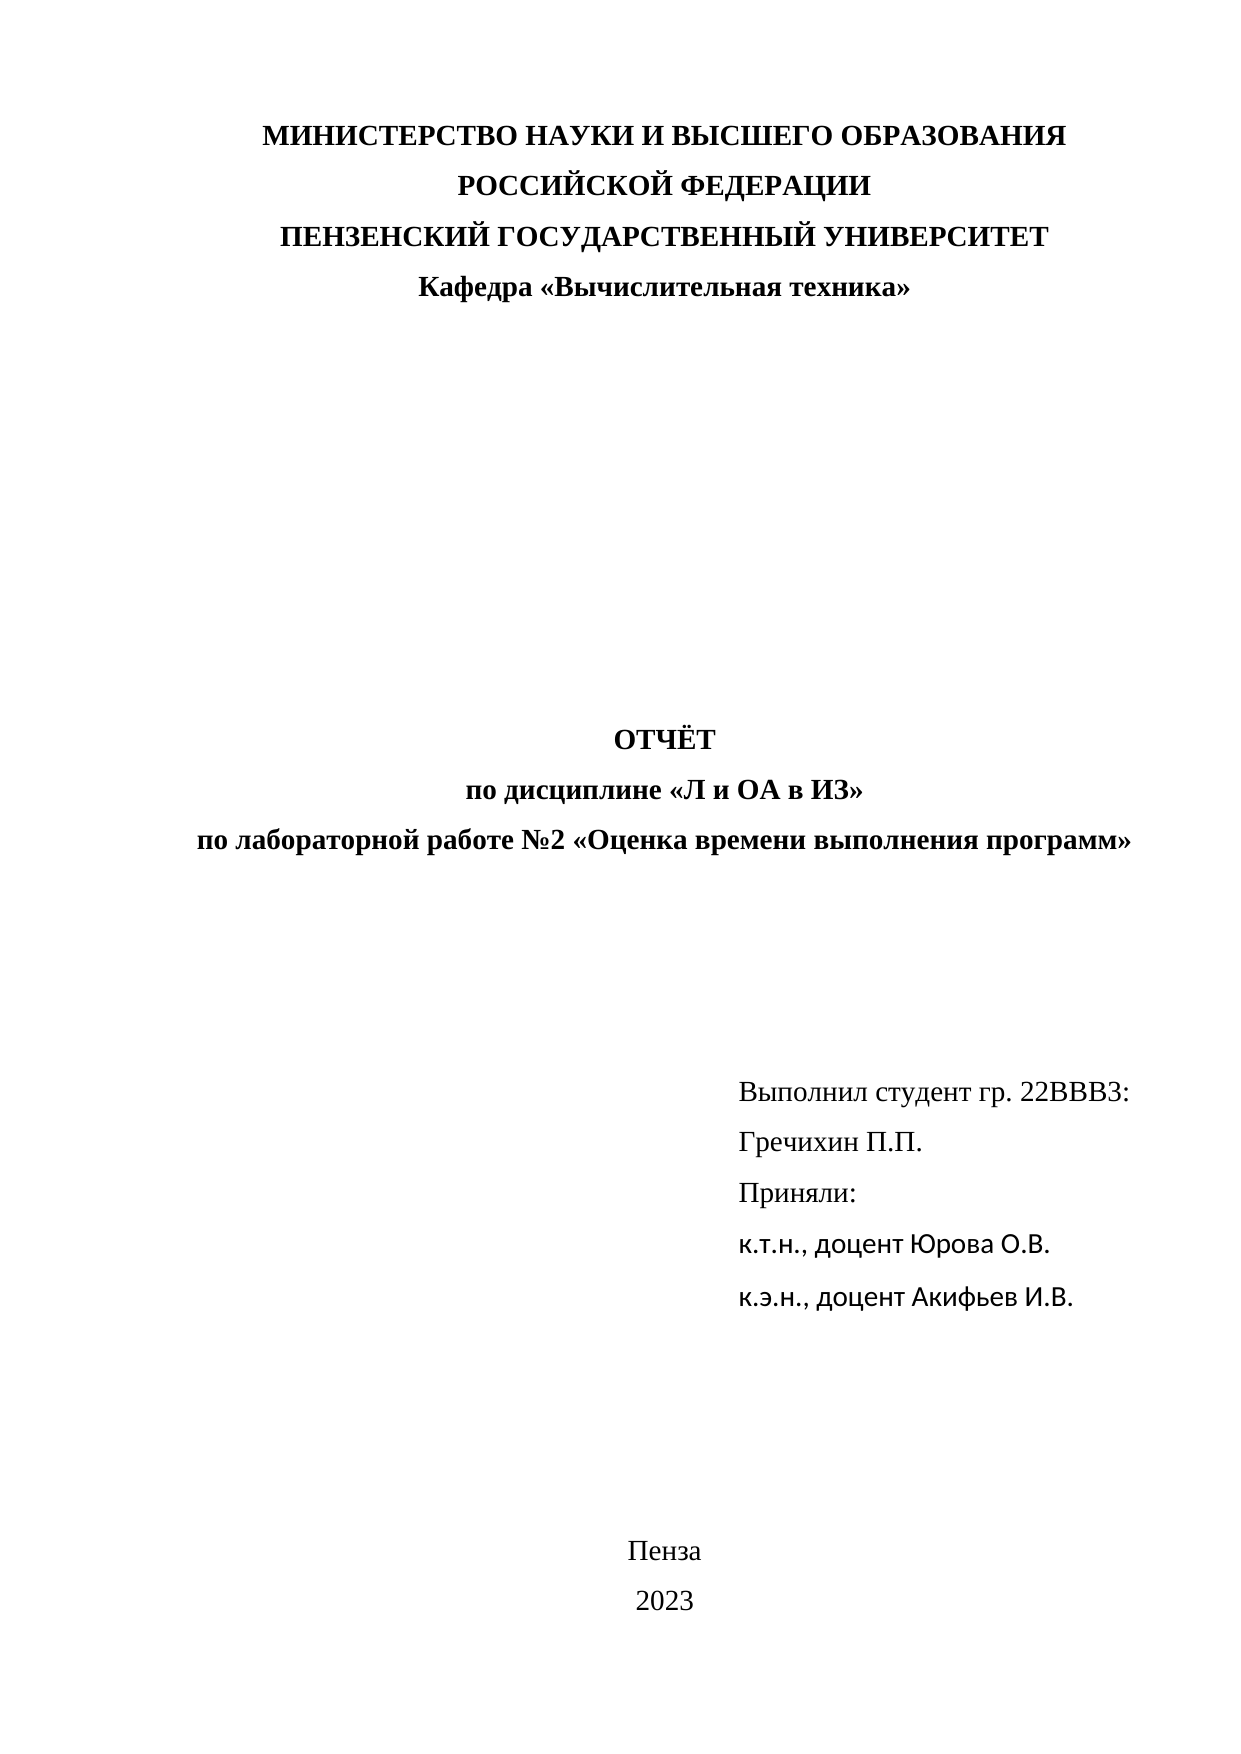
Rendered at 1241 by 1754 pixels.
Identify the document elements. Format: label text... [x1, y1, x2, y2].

text к.т.н., доцент Юрова О.В. [738, 1225, 1152, 1261]
text Гречихин П.П. [738, 1124, 1152, 1158]
text ПЕНЗЕНСКИЙ ГОСУДАРСТВЕННЫЙ УНИВЕРСИТЕТ [177, 219, 1152, 252]
text Пенза [177, 1533, 1152, 1567]
text Приняли: [738, 1175, 1152, 1208]
text ОТЧЁТ [177, 722, 1152, 755]
text Кафедра «Вычислительная техника» [177, 269, 1152, 303]
text по дисциплине «Л и ОА в ИЗ» [177, 772, 1152, 806]
text 2023 [177, 1583, 1152, 1617]
text по лабораторной работе №2 «Оценка времени выполнения программ» [177, 822, 1152, 856]
text к.э.н., доцент Акифьев И.В. [738, 1278, 1152, 1314]
text МИНИСТЕРСТВО НАУКИ И ВЫСШЕГО ОБРАЗОВАНИЯ РОССИЙСКОЙ ФЕДЕРАЦИИ [177, 118, 1152, 202]
text Выполнил студент гр. 22ВВВ3: [738, 1074, 1152, 1108]
